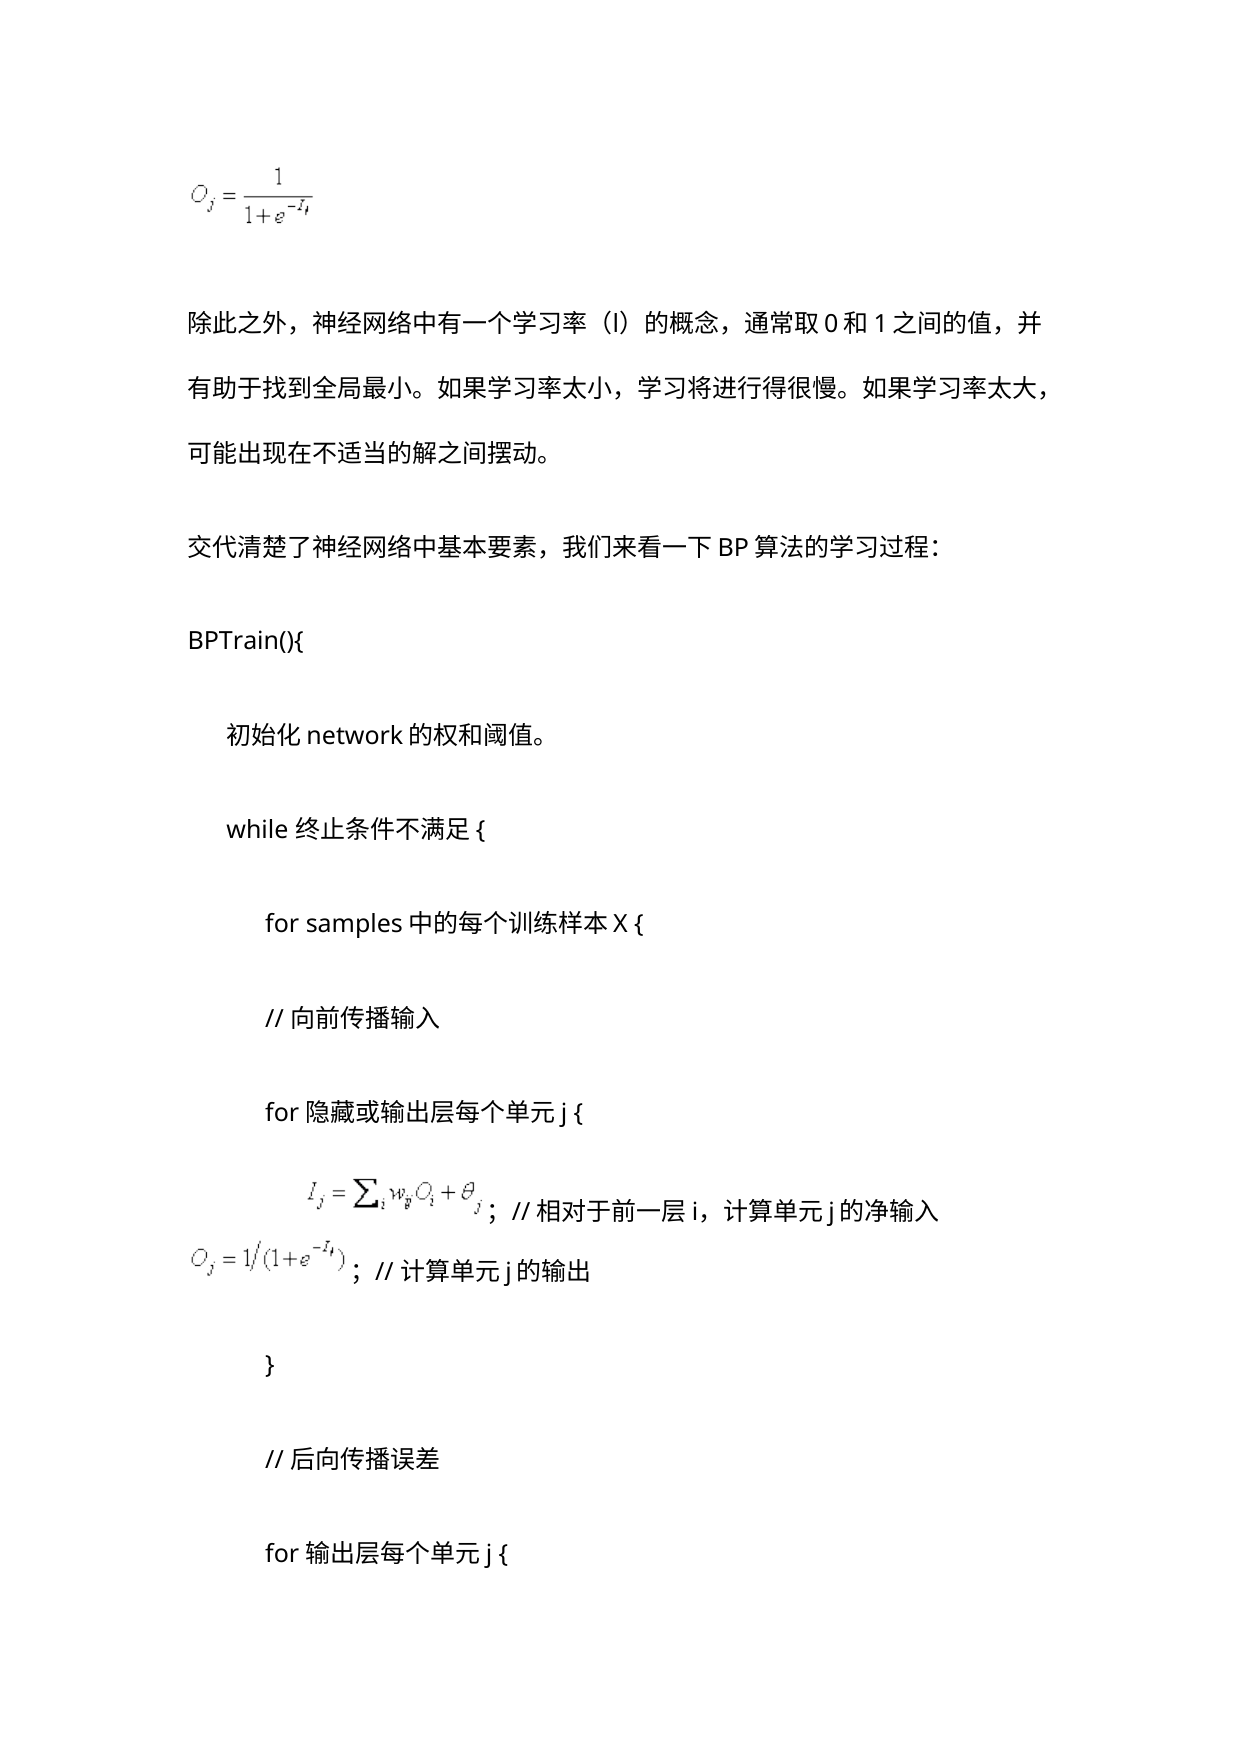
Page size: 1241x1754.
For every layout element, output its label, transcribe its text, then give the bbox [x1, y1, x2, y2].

picture [187, 1237, 350, 1281]
text for 隐藏或输出层每个单元j { [187, 1078, 1053, 1143]
text } [187, 1331, 1053, 1396]
text 除此之外，神经网络中有一个学习率（l）的概念，通常取0和1之间的值，并有助于找到全局最小。如果学习率太小，学习将进行得很慢。如果学习率太大，可能出现在不适当的解之间摆动。 [187, 289, 1053, 484]
picture [303, 1172, 487, 1221]
text ；// 相对于前一层i，计算单元j的净输入 ；// 计算单元j的输出 [187, 1172, 1053, 1302]
picture [187, 162, 318, 230]
text 初始化network的权和阈值。 [187, 701, 1053, 766]
text // 向前传播输入 [187, 984, 1053, 1049]
text // 后向传播误差 [187, 1425, 1053, 1490]
text BPTrain(){ [187, 607, 1053, 672]
text for samples中的每个训练样本X { [187, 889, 1053, 954]
text while 终止条件不满足 { [187, 795, 1053, 860]
text for 输出层每个单元j { [187, 1519, 1053, 1584]
text 交代清楚了神经网络中基本要素，我们来看一下BP算法的学习过程： [187, 513, 1053, 578]
